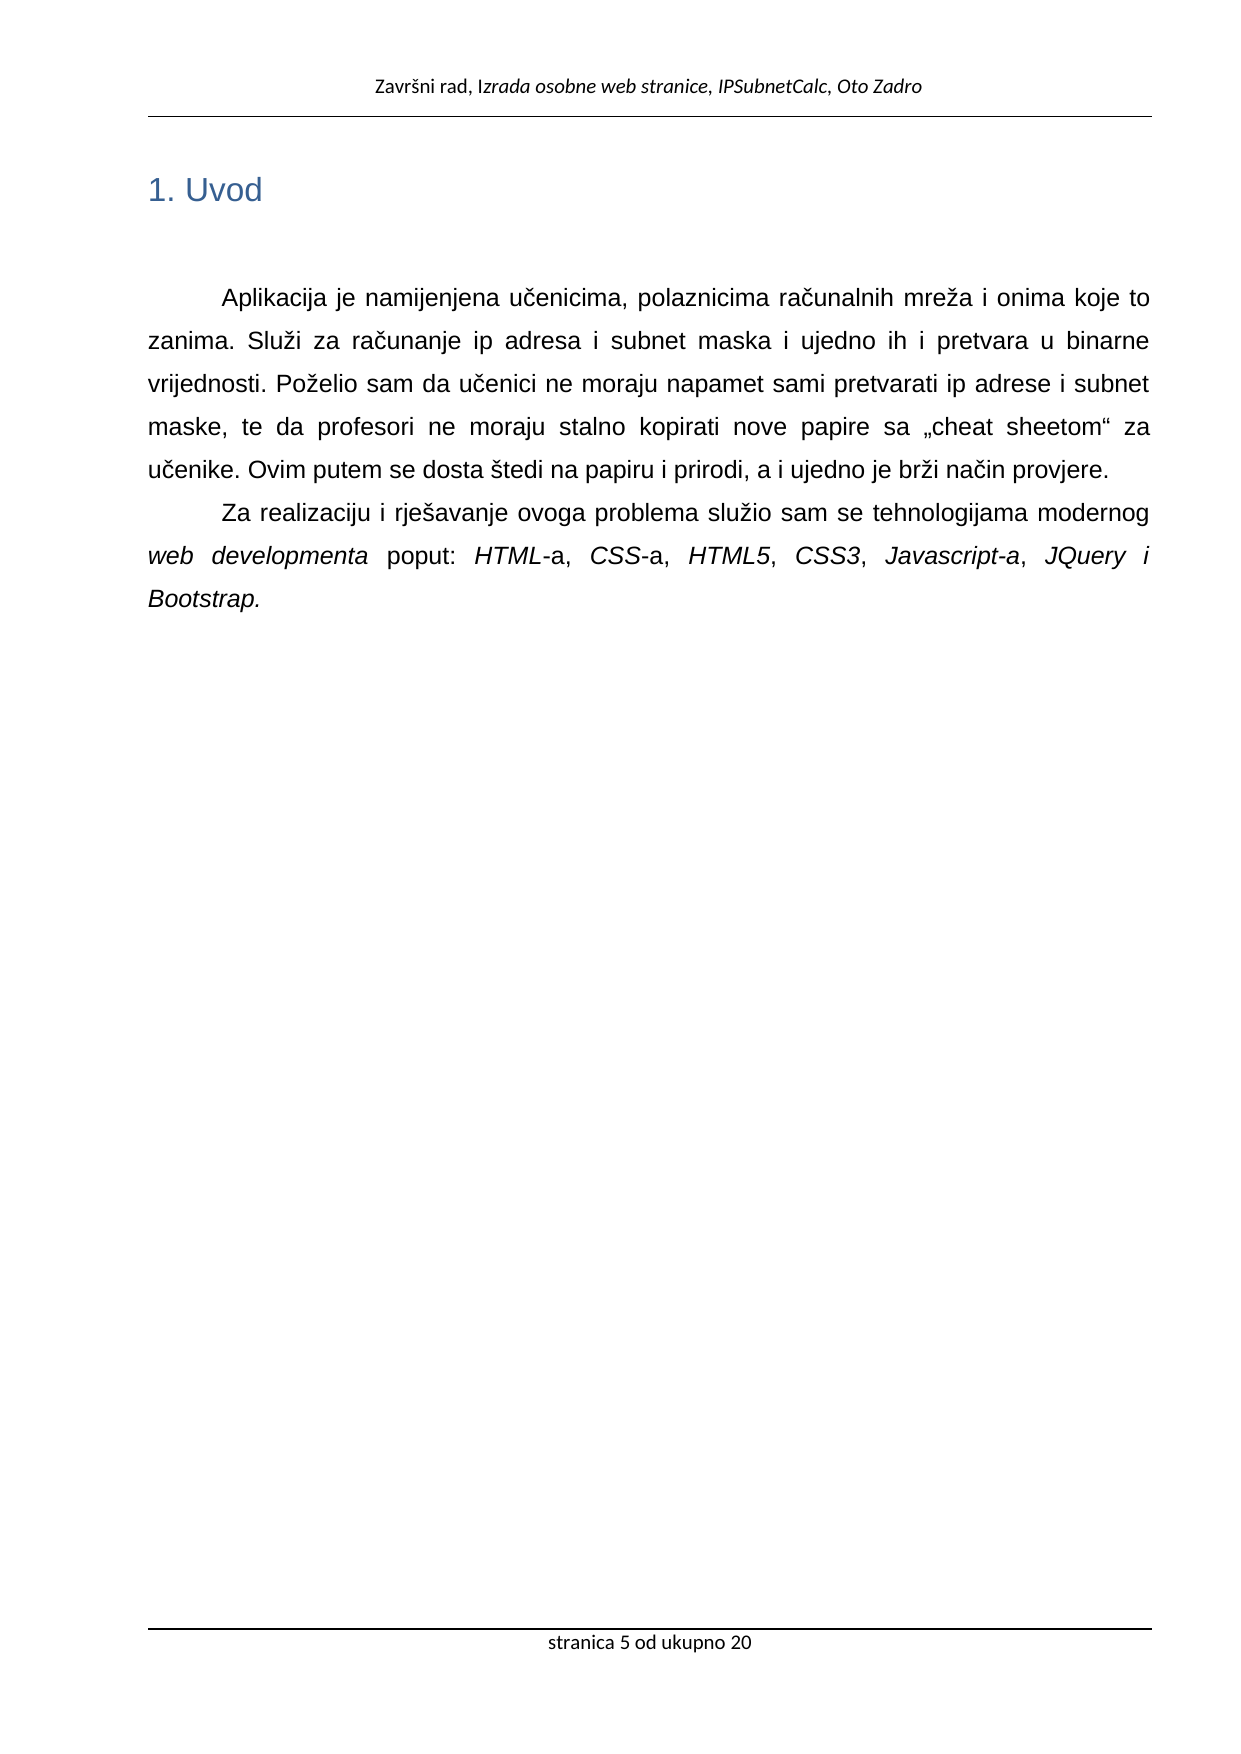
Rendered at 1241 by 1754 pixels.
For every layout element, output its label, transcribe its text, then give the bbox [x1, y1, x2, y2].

text Aplikacija je namijenjena učenicima, polaznicima računalnih mreža i onima koje to zanima. Služi za računanje ip adresa i subnet maska i ujedno ih i pretvara u binarne vrijednosti. Poželio sam da učenici ne moraju napamet sami pretvarati ip adrese i subnet maske, te da profesori ne moraju stalno kopirati nove papire sa „cheat sheetom“ za učenike. Ovim putem se dosta štedi na papiru i prirodi, a i ujedno je brži način provjere. [148, 282, 1152, 484]
subtitle Uvod [148, 170, 1152, 209]
text Za realizaciju i rješavanje ovoga problema služio sam se tehnologijama modernog web developmenta poput: HTML-a, CSS-a, HTML5, CSS3, Javascript-a, JQuery i Bootstrap. [148, 498, 1152, 613]
